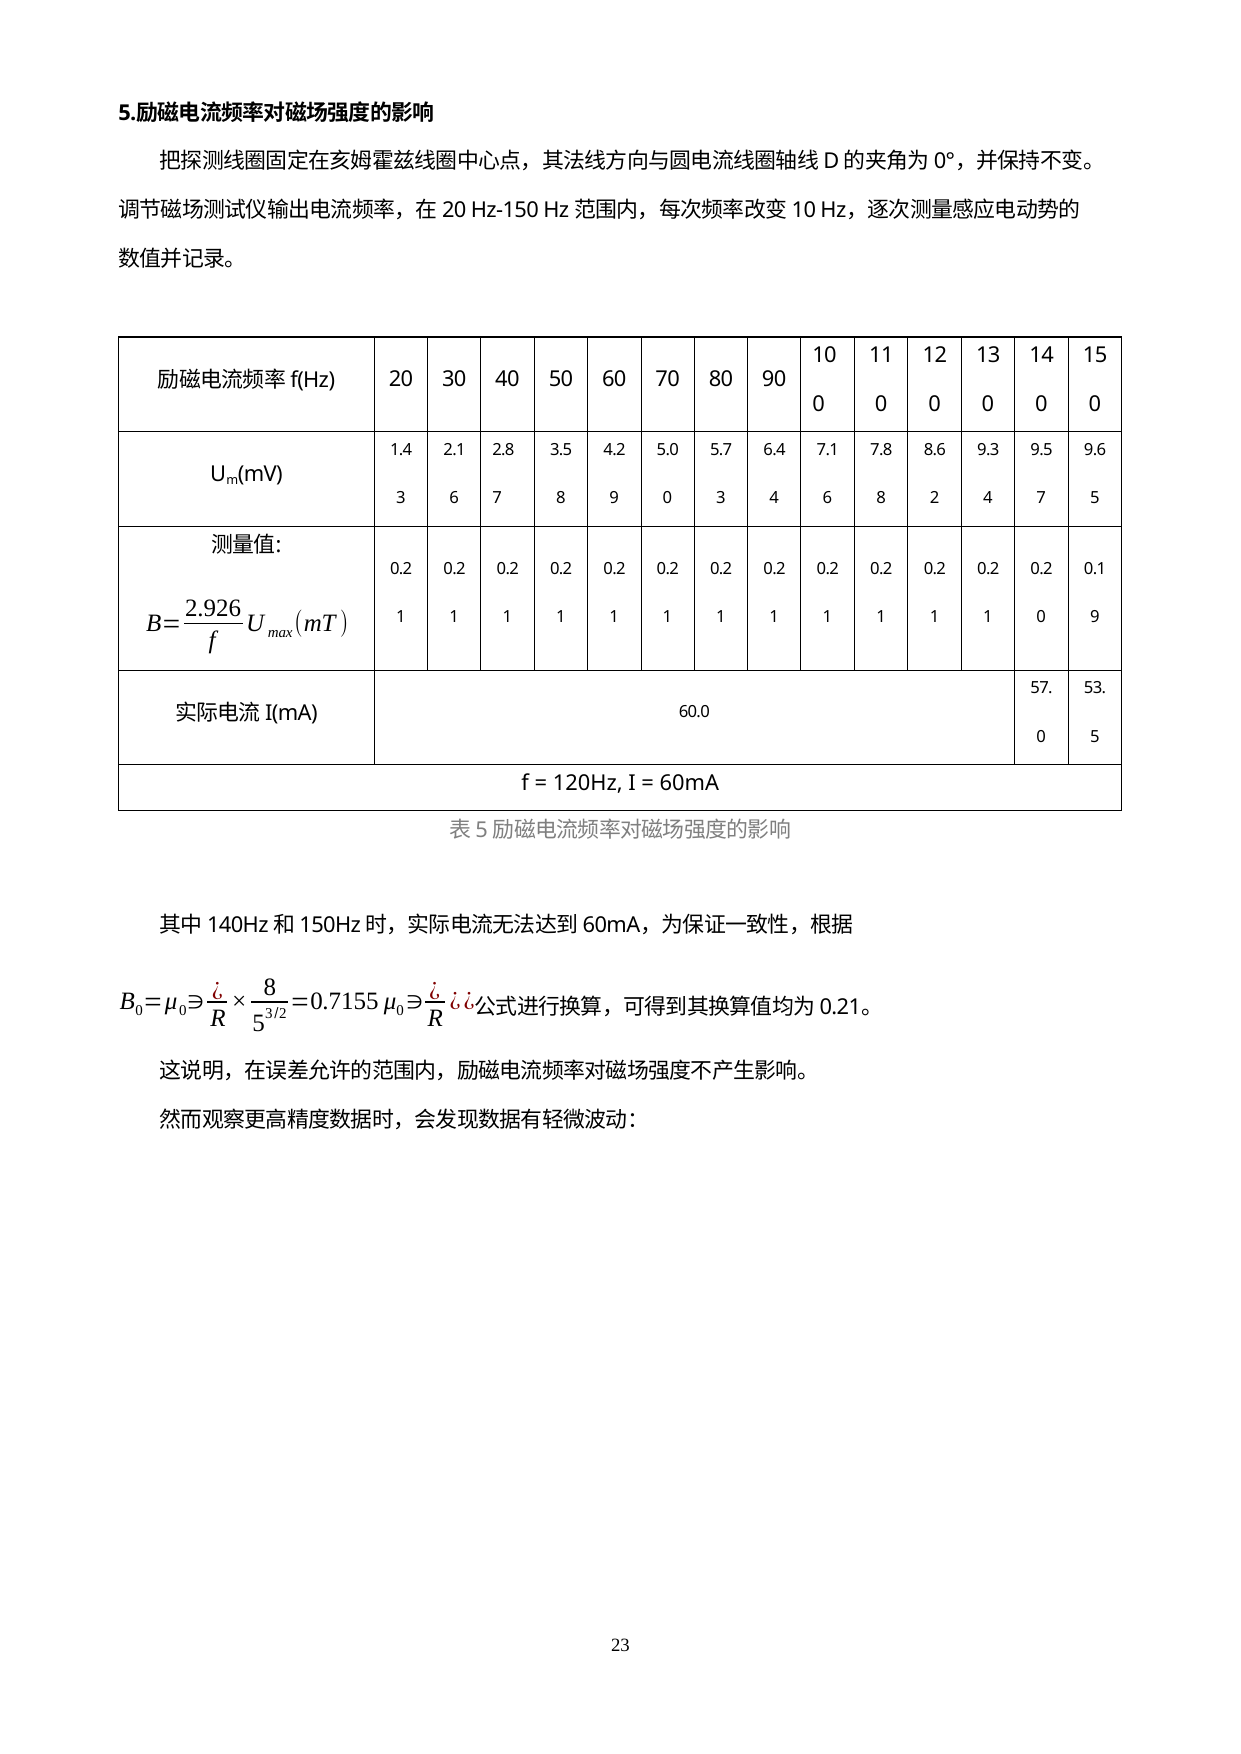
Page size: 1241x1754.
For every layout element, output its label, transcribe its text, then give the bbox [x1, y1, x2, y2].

table_cell 0.21 [695, 527, 747, 669]
table_cell 1.43 [375, 432, 427, 526]
table_header 20 [375, 338, 427, 431]
text 其中140Hz和150Hz时，实际电流无法达到60mA，为保证一致性，根据公式进行换算，可得到其换算值均为0.21。 [118, 907, 1122, 1037]
table_cell 60.0 [375, 671, 1014, 764]
table_cell Um(mV) [119, 432, 374, 526]
table_header 励磁电流频率f(Hz) [119, 338, 374, 431]
table_cell 0.21 [481, 527, 534, 669]
table_header 140 [1015, 338, 1068, 431]
table_header 90 [748, 338, 800, 431]
table_cell 0.21 [908, 527, 961, 669]
table_cell 0.21 [375, 527, 427, 669]
table_cell 9.65 [1069, 432, 1121, 526]
table_cell 0.19 [1069, 527, 1121, 669]
table_cell 7.88 [855, 432, 907, 526]
table_cell 5.00 [642, 432, 694, 526]
text 把探测线圈固定在亥姆霍兹线圈中心点，其法线方向与圆电流线圈轴线D的夹角为0°，并保持不变。调节磁场测试仪输出电流频率，在 20 Hz-150 Hz 范围内，每次频率改变 10 Hz，逐次测量感应电动势的数值并记录。 [118, 143, 1101, 273]
table_header 30 [428, 338, 480, 431]
table_header 130 [962, 338, 1014, 431]
table_cell 9.34 [962, 432, 1014, 526]
table_cell 9.57 [1015, 432, 1068, 526]
table_header 80 [695, 338, 747, 431]
table_cell f = 120Hz, I = 60mA [119, 765, 1121, 810]
table_cell 4.29 [588, 432, 641, 526]
table_header 70 [642, 338, 694, 431]
table_cell 0.21 [535, 527, 587, 669]
text 这说明，在误差允许的范围内，励磁电流频率对磁场强度不产生影响。 [118, 1053, 1122, 1085]
table_cell 7.16 [801, 432, 854, 526]
table_header 110 [855, 338, 907, 431]
table_header 60 [588, 338, 641, 431]
table_header 100 [801, 338, 854, 431]
table_cell 2.16 [428, 432, 480, 526]
table_cell 0.21 [642, 527, 694, 669]
table_cell 0.21 [962, 527, 1014, 669]
table_cell 6.44 [748, 432, 800, 526]
text 然而观察更高精度数据时，会发现数据有轻微波动： [118, 1101, 1122, 1134]
table_cell 0.20 [1015, 527, 1068, 669]
table_cell 实际电流I(mA) [119, 671, 374, 764]
table_header 40 [481, 338, 534, 431]
table_cell 测量值: [119, 527, 374, 669]
table_header 50 [535, 338, 587, 431]
table_cell 2.87 [481, 432, 534, 526]
table_cell 5.73 [695, 432, 747, 526]
table_header 120 [908, 338, 961, 431]
table_cell 53.5 [1069, 671, 1121, 764]
table_cell 0.21 [748, 527, 800, 669]
table_cell 3.58 [535, 432, 587, 526]
text 表5 励磁电流频率对磁场强度的影响 [118, 811, 1122, 844]
table_cell 8.62 [908, 432, 961, 526]
table_header 150 [1069, 338, 1121, 431]
table_cell 57.0 [1015, 671, 1068, 764]
table_cell 0.21 [801, 527, 854, 669]
table_cell 0.21 [588, 527, 641, 669]
text 5.励磁电流频率对磁场强度的影响 [118, 95, 1101, 127]
table_cell 0.21 [855, 527, 907, 669]
table_cell 0.21 [428, 527, 480, 669]
